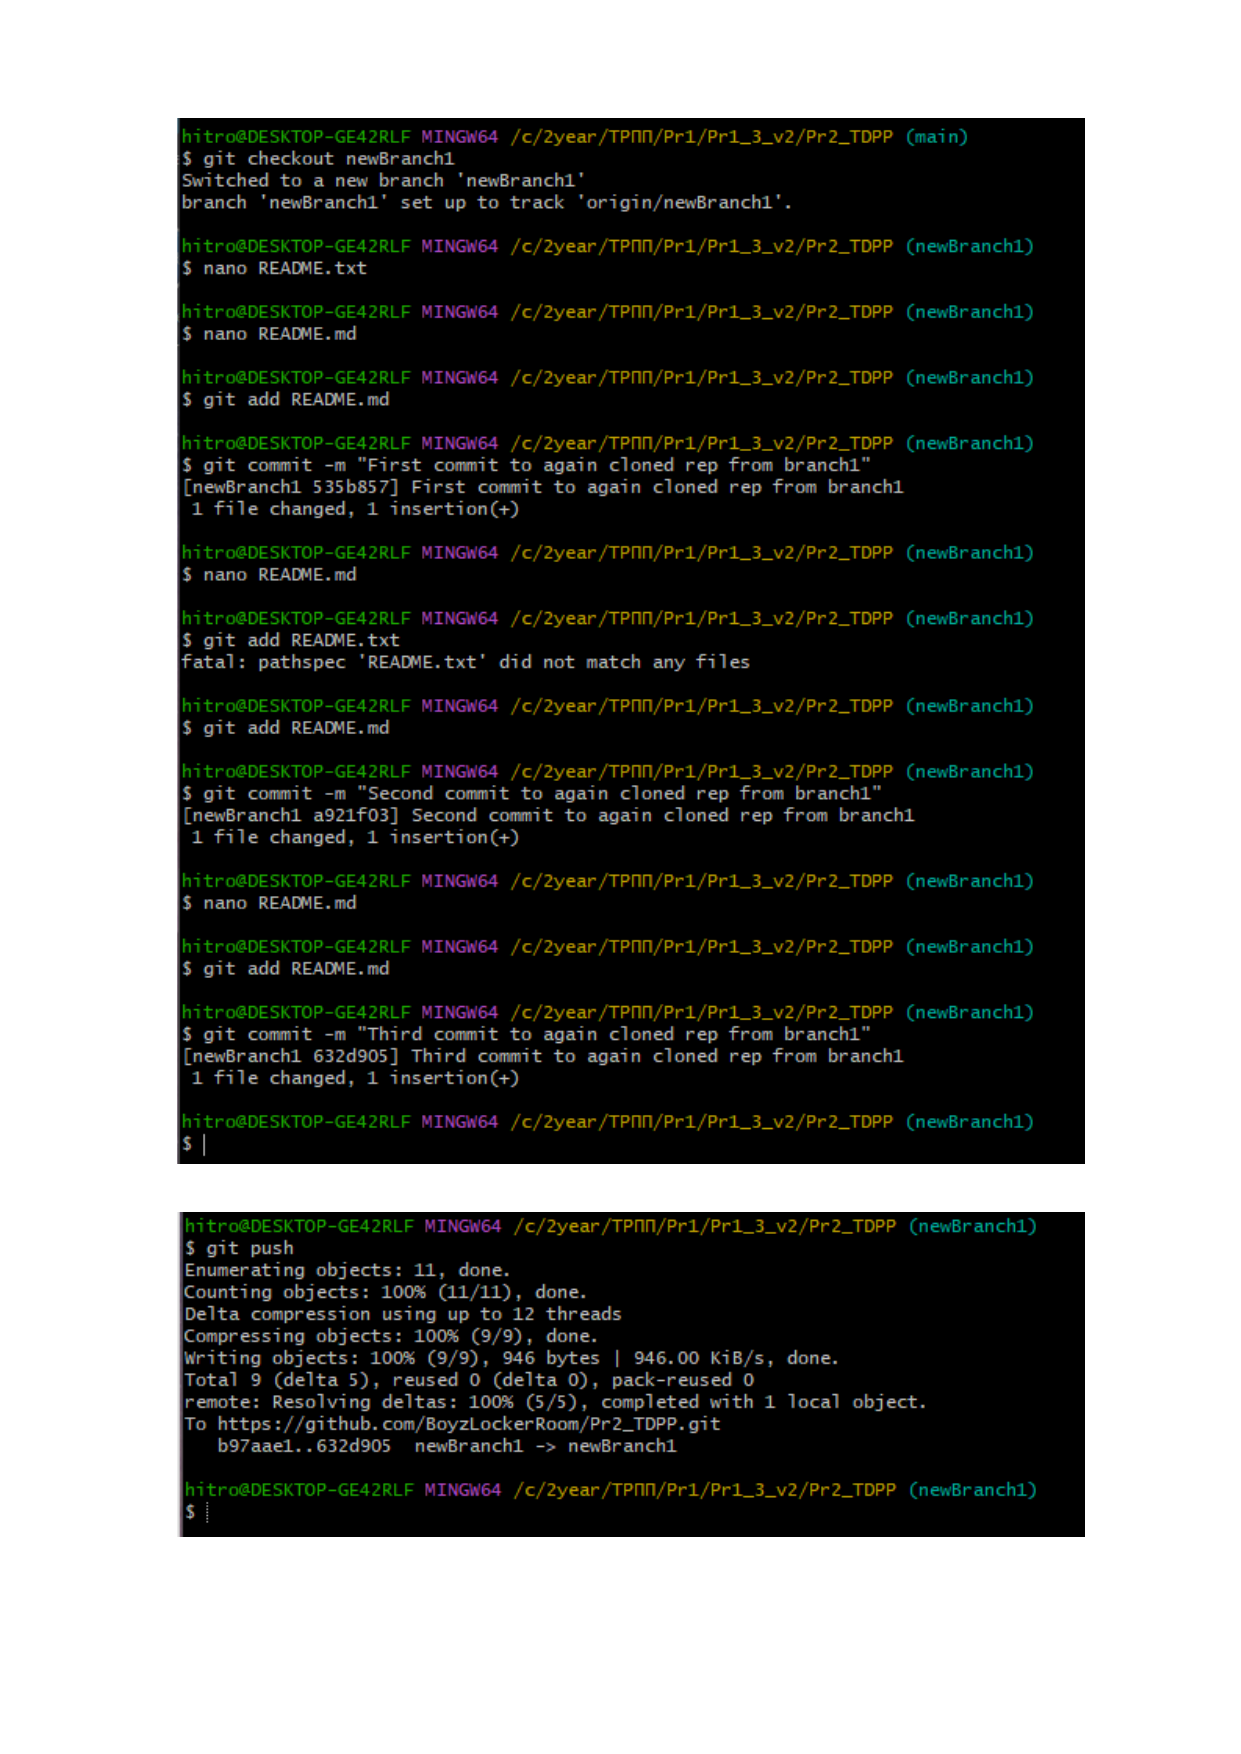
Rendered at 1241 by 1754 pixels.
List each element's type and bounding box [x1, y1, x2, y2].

picture [177, 1212, 1085, 1537]
picture [177, 118, 1085, 1164]
